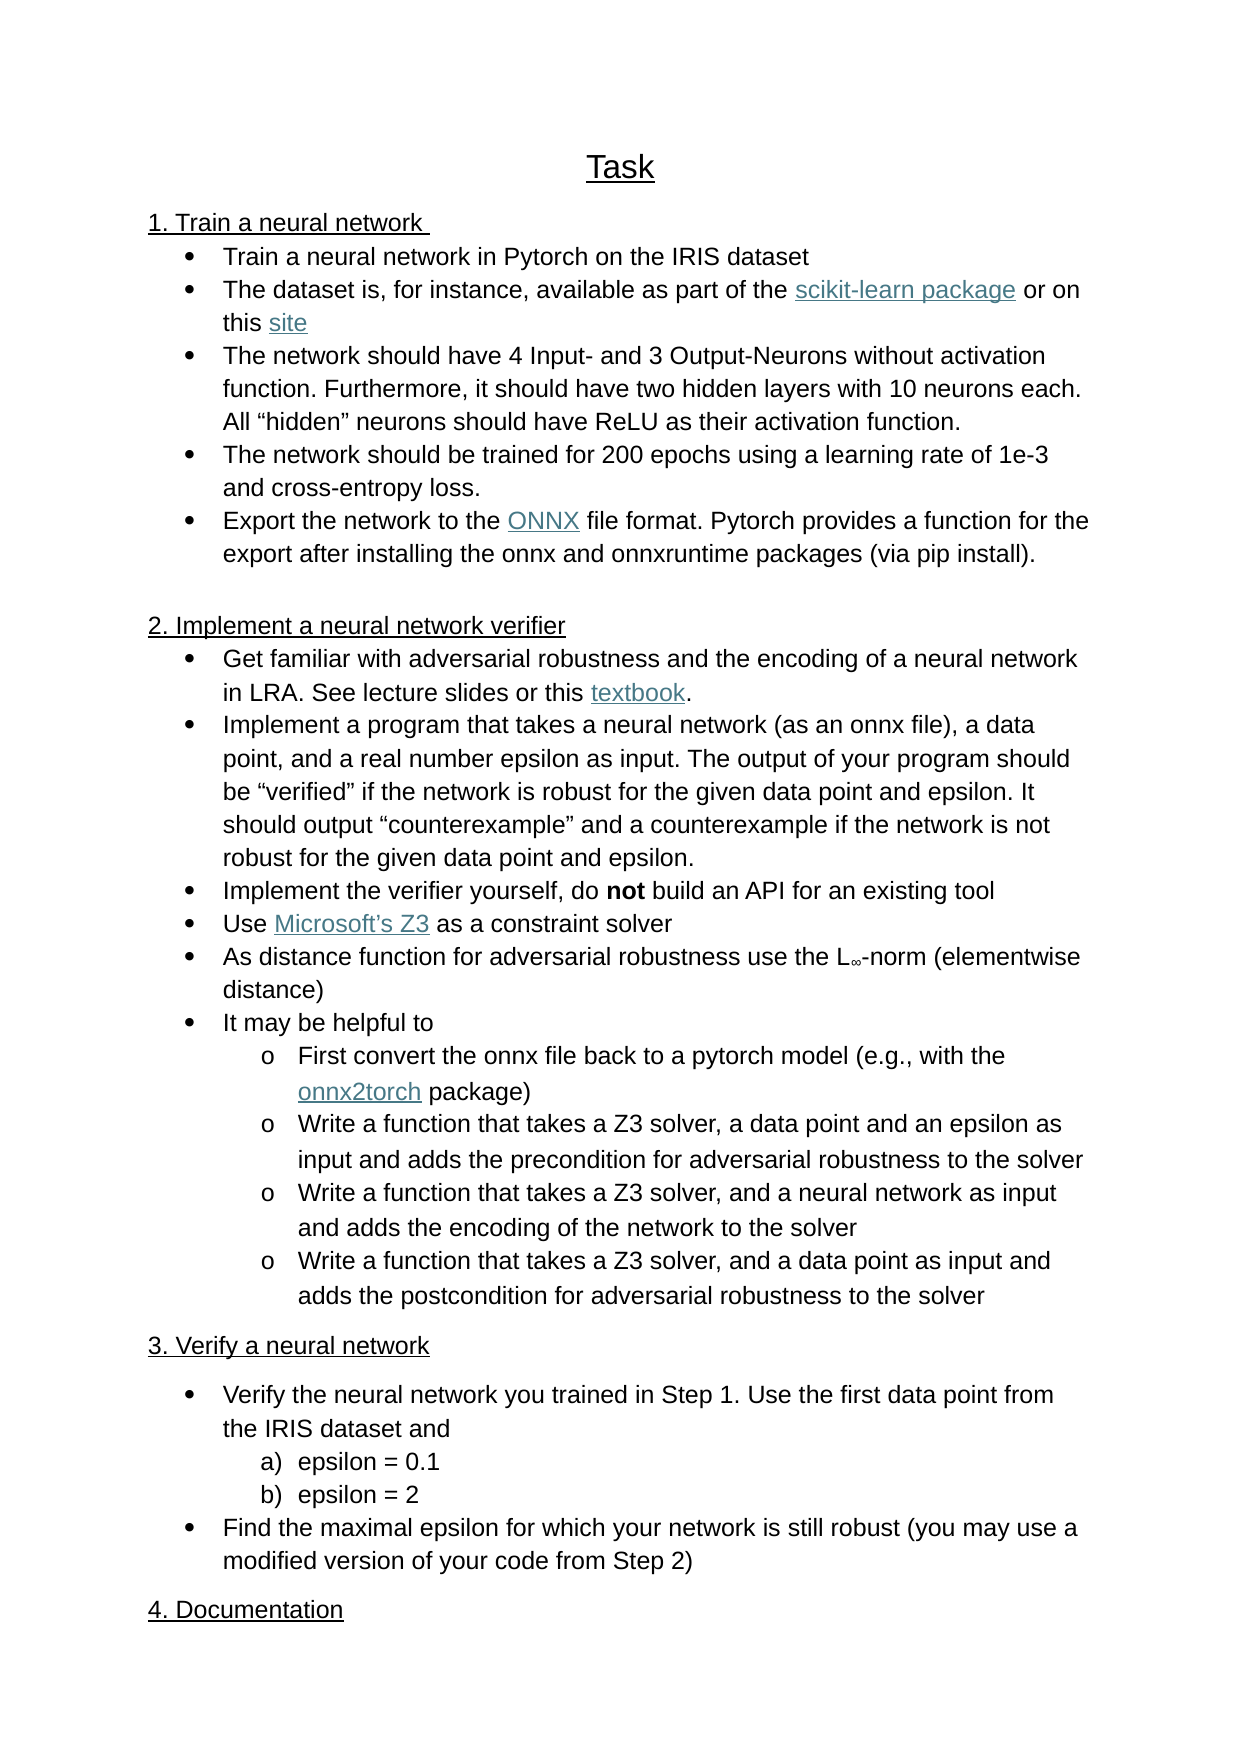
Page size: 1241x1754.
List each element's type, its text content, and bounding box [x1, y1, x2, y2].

list 2. Implement a neural network verifier [148, 611, 1093, 640]
list Use Microsoft’s Z3 as a constraint solver [185, 909, 1093, 938]
list The dataset is, for instance, available as part of the scikit-learn package or on this site [185, 274, 1093, 336]
list Write a function that takes a Z3 solver, a data point and an epsilon as input and adds the precondition for adversarial robustness to the solver [260, 1109, 1093, 1173]
list Implement a program that takes a neural network (as an onnx file), a data point, and a real number epsilon as input. The output of your program should be “verified” if the network is robust for the given data point and epsilon. It should output “counterexample” and a counterexample if the network is not robust for the given data point and epsilon. [185, 711, 1093, 871]
list epsilon = 2 [260, 1480, 1093, 1508]
list Implement the verifier yourself, do not build an API for an existing tool [185, 876, 1093, 904]
list Get familiar with adversarial robustness and the encoding of a neural network in LRA. See lecture slides or this textbook. [185, 644, 1093, 706]
list The network should have 4 Input- and 3 Output-Neurons without activation function. Furthermore, it should have two hidden layers with 10 neurons each. All “hidden” neurons should have ReLU as their activation function. [185, 341, 1093, 436]
list Export the network to the ONNX file format. Pytorch provides a function for the export after installing the onnx and onnxruntime packages (via pip install). [185, 506, 1093, 568]
list Find the maximal epsilon for which your network is still robust (you may use a modified version of your code from Step 2) [185, 1513, 1093, 1574]
list Train a neural network in Pytorch on the IRIS dataset [185, 241, 1093, 270]
list As distance function for adversarial robustness use the L∞-norm (elementwise distance) [185, 942, 1093, 1004]
list First convert the onnx file back to a pytorch model (e.g., with the onnx2torch package) [260, 1041, 1093, 1105]
text 4. Documentation [148, 1596, 1093, 1624]
text Task [148, 148, 1093, 186]
list Write a function that takes a Z3 solver, and a neural network as input and adds the encoding of the network to the solver [260, 1178, 1093, 1242]
text 3. Verify a neural network [148, 1331, 1093, 1359]
list 1. Train a neural network [148, 208, 1093, 237]
list epsilon = 0.1 [260, 1447, 1093, 1475]
list The network should be trained for 200 epochs using a learning rate of 1e-3 and cross-entropy loss. [185, 440, 1093, 502]
list It may be helpful to [185, 1008, 1093, 1037]
list Verify the neural network you trained in Step 1. Use the first data point from the IRIS dataset and [185, 1381, 1093, 1442]
list Write a function that takes a Z3 solver, and a data point as input and adds the postcondition for adversarial robustness to the solver [260, 1246, 1093, 1310]
